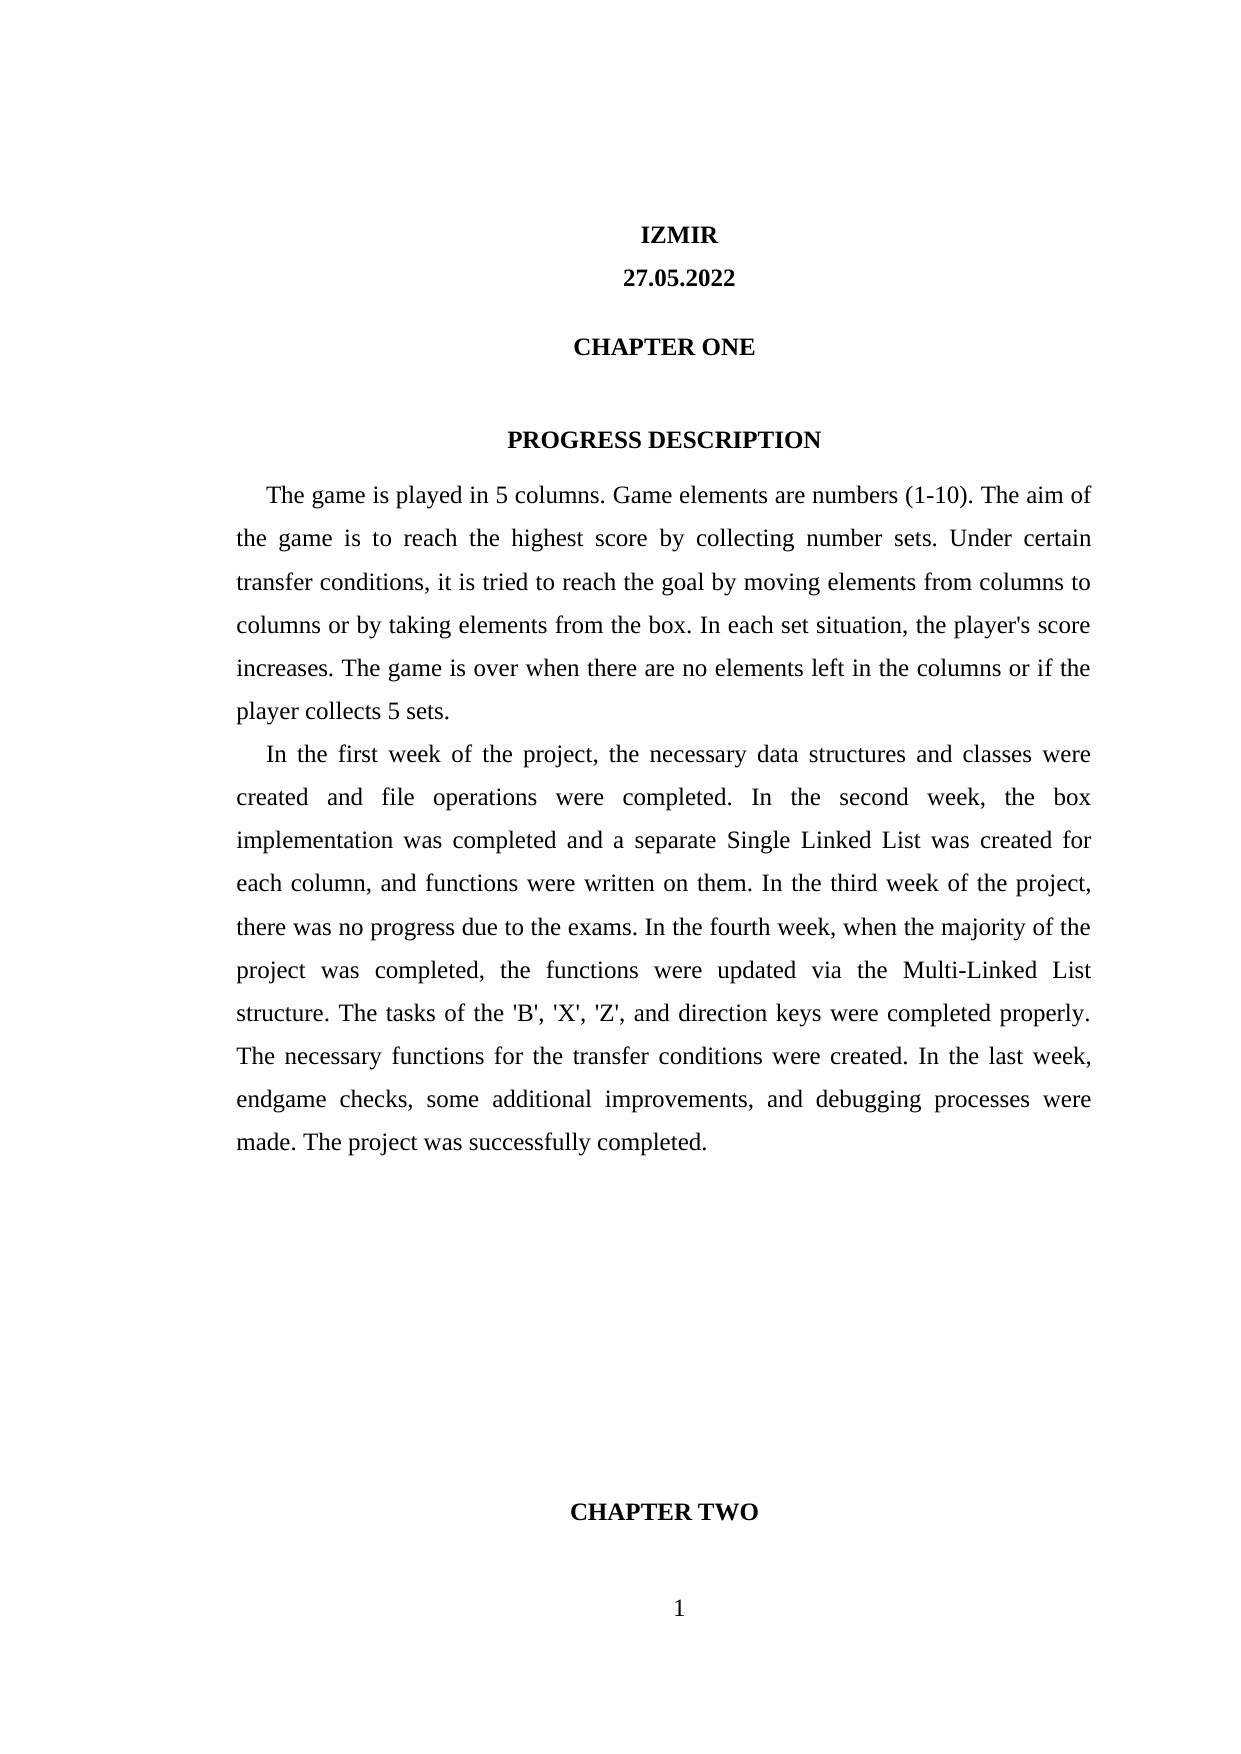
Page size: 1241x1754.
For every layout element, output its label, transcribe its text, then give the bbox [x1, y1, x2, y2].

text The game is played in 5 columns. Game elements are numbers (1-10). The aim of the game is to reach the highest score by collecting number sets. Under certain transfer conditions, it is tried to reach the goal by moving elements from columns to columns or by taking elements from the box. In each set situation, the player's score increases. The game is over when there are no elements left in the columns or if the player collects 5 sets. [236, 480, 1092, 725]
title PROGRESS DESCRIPTION [236, 425, 1092, 453]
subtitle CHAPTER ONE [236, 332, 1092, 360]
text IZMIR [236, 220, 1092, 249]
subtitle CHAPTER TWO [236, 1497, 1092, 1526]
text 27.05.2022 [236, 263, 1092, 292]
text In the first week of the project, the necessary data structures and classes were created and file operations were completed. In the second week, the box implementation was completed and a separate Single Linked List was created for each column, and functions were written on them. In the third week of the project, there was no progress due to the exams. In the fourth week, when the majority of the project was completed, the functions were updated via the Multi-Linked List structure. The tasks of the 'B', 'X', 'Z', and direction keys were completed properly. The necessary functions for the transfer conditions were created. In the last week, endgame checks, some additional improvements, and debugging processes were made. The project was successfully completed. [236, 739, 1092, 1156]
